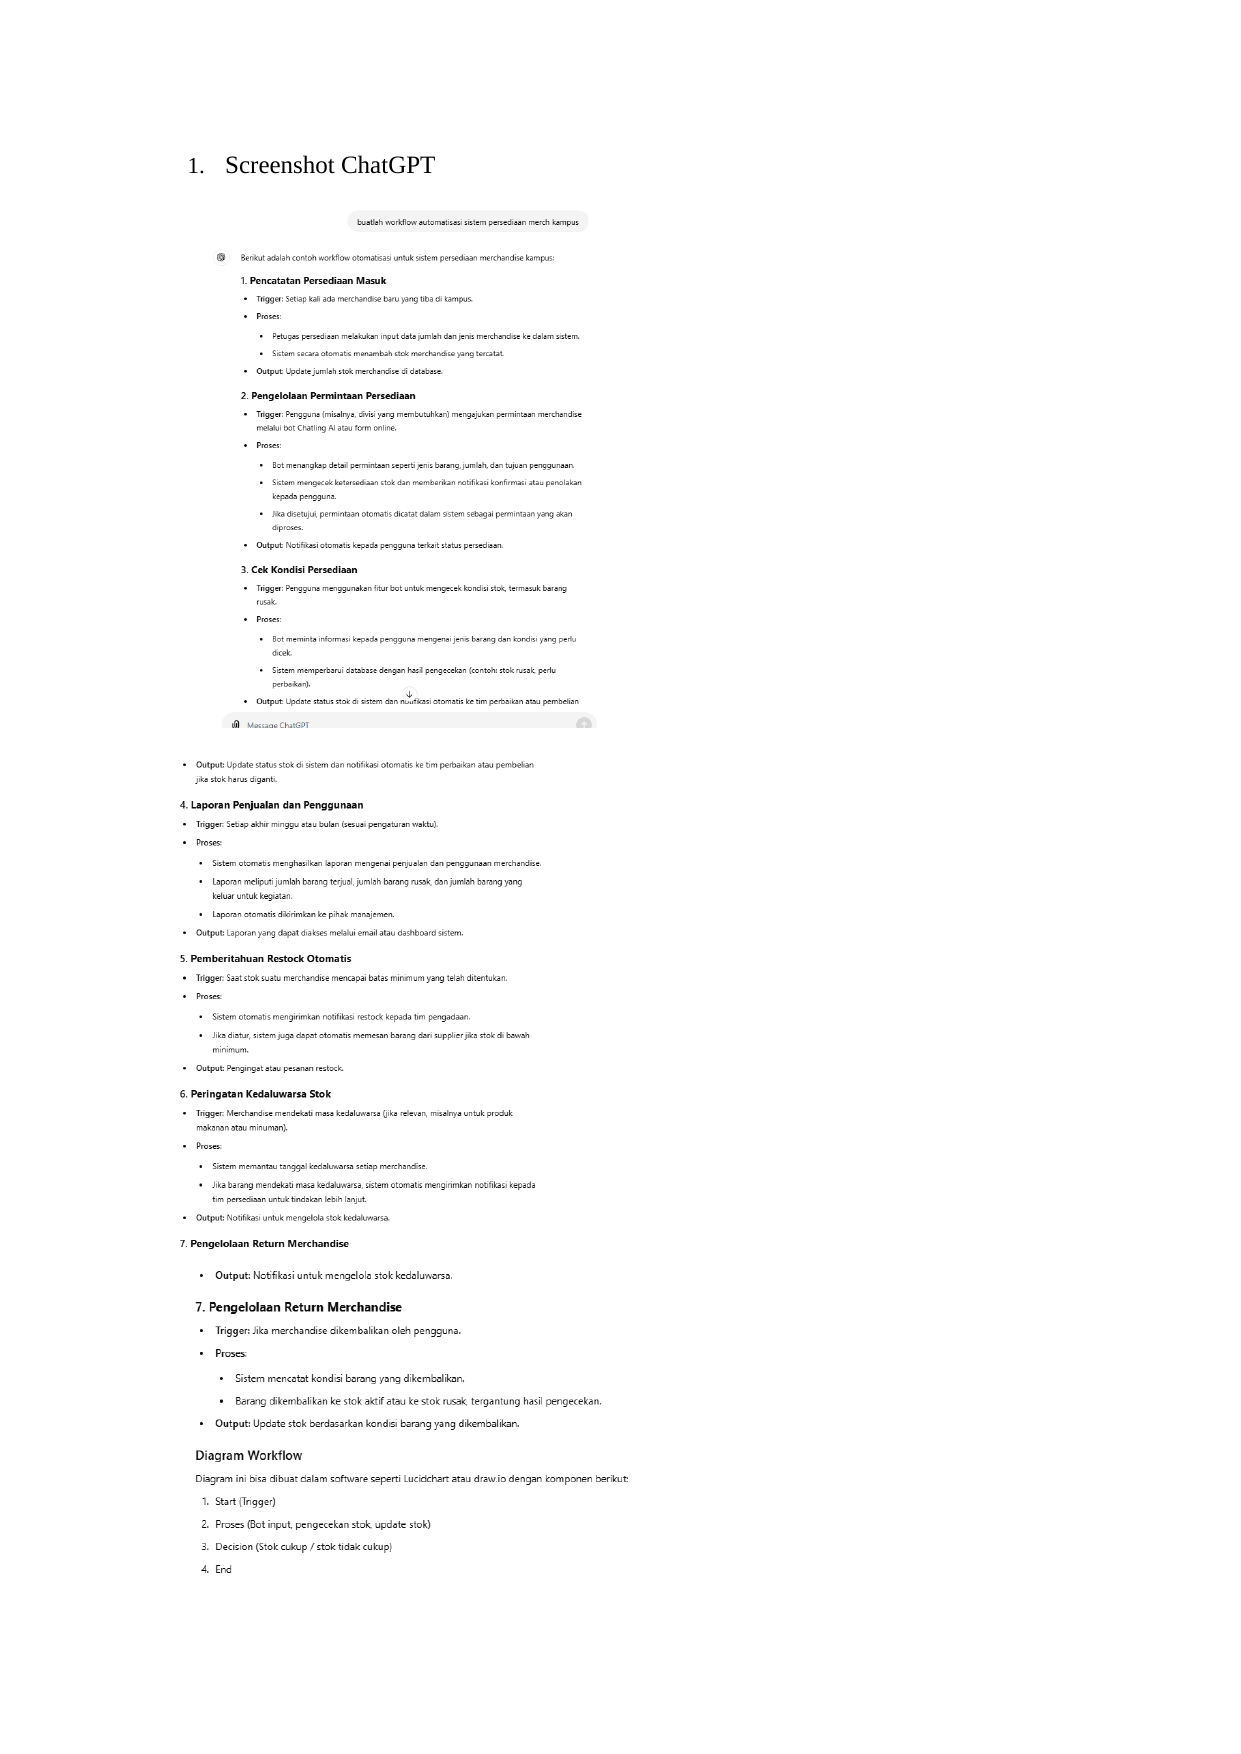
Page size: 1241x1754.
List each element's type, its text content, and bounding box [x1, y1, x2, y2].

list Screenshot ChatGPT [187, 150, 1090, 179]
picture [150, 1271, 692, 1580]
picture [150, 197, 757, 728]
picture [150, 746, 633, 1253]
